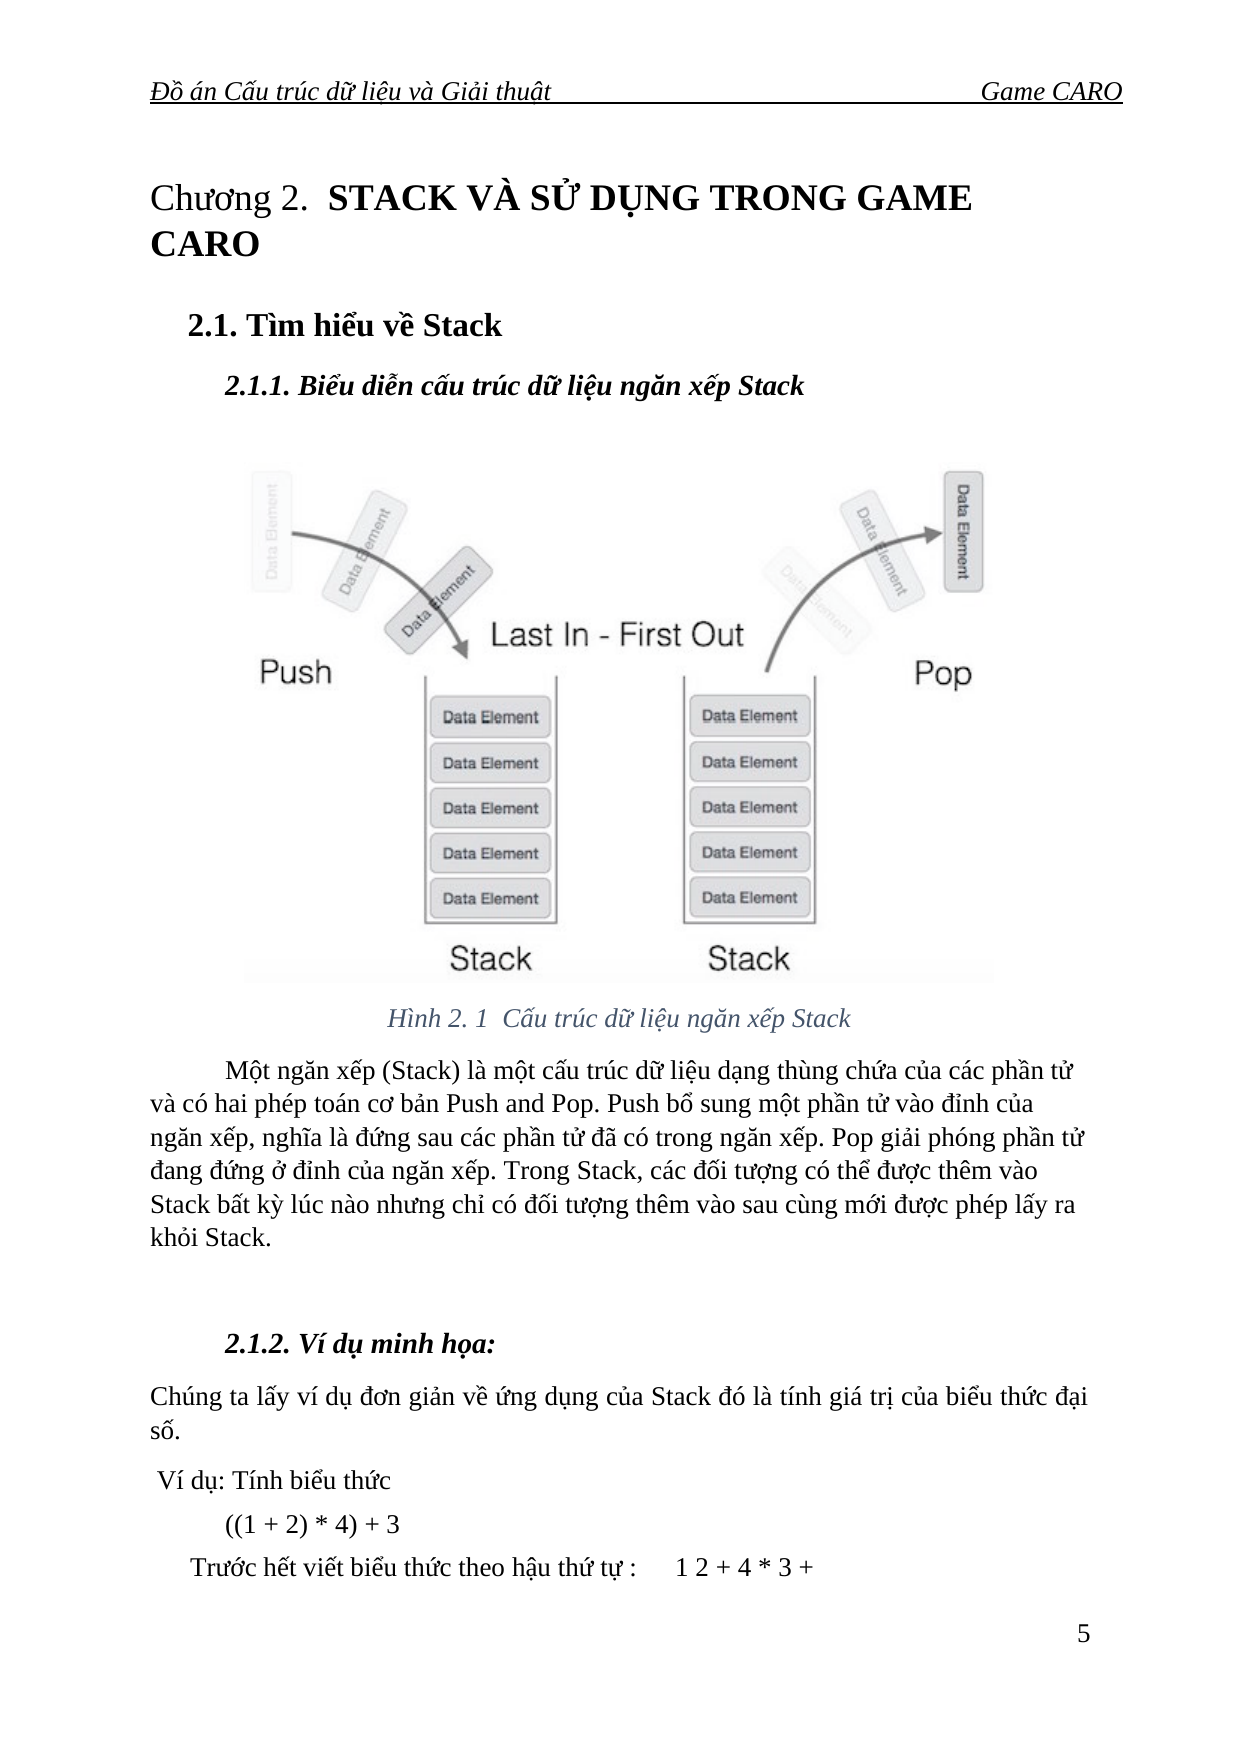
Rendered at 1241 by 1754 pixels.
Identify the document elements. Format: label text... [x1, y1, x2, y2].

subtitle Tìm hiểu về Stack [187, 306, 1090, 344]
subtitle Ví dụ minh họa: [225, 1326, 1090, 1359]
subtitle STACK VÀ SỬ DỤNG TRONG GAME CARO [150, 175, 1090, 265]
picture [243, 455, 994, 983]
subtitle Biểu diễn cấu trúc dữ liệu ngăn xếp Stack [225, 368, 1090, 401]
text Chúng ta lấy ví dụ đơn giản về ứng dụng của Stack đó là tính giá trị của biểu thức đại số. [150, 1380, 1090, 1445]
text Một ngăn xếp (Stack) là một cấu trúc dữ liệu dạng thùng chứa của các phần tử và có hai phép toán cơ bản Push and Pop. Push bổ sung một phần tử vào đỉnh của ngăn xếp, nghĩa là đứng sau các phần tử đã có trong ngăn xếp. Pop giải phóng phần tử đang đứng ở đỉnh của ngăn xếp. Trong Stack, các đối tượng có thể được thêm vào Stack bất kỳ lúc nào nhưng chỉ có đối tượng thêm vào sau cùng mới được phép lấy ra khỏi Stack. [150, 1054, 1090, 1253]
text Trước hết viết biểu thức theo hậu thứ tự : 1 2 + 4 * 3 + [190, 1551, 1090, 1583]
text ((1 + 2) * 4) + 3 [225, 1508, 1090, 1539]
text Hình 2. 1 Cấu trúc dữ liệu ngăn xếp Stack [150, 1002, 1090, 1033]
text Ví dụ: Tính biểu thức [150, 1464, 1090, 1495]
